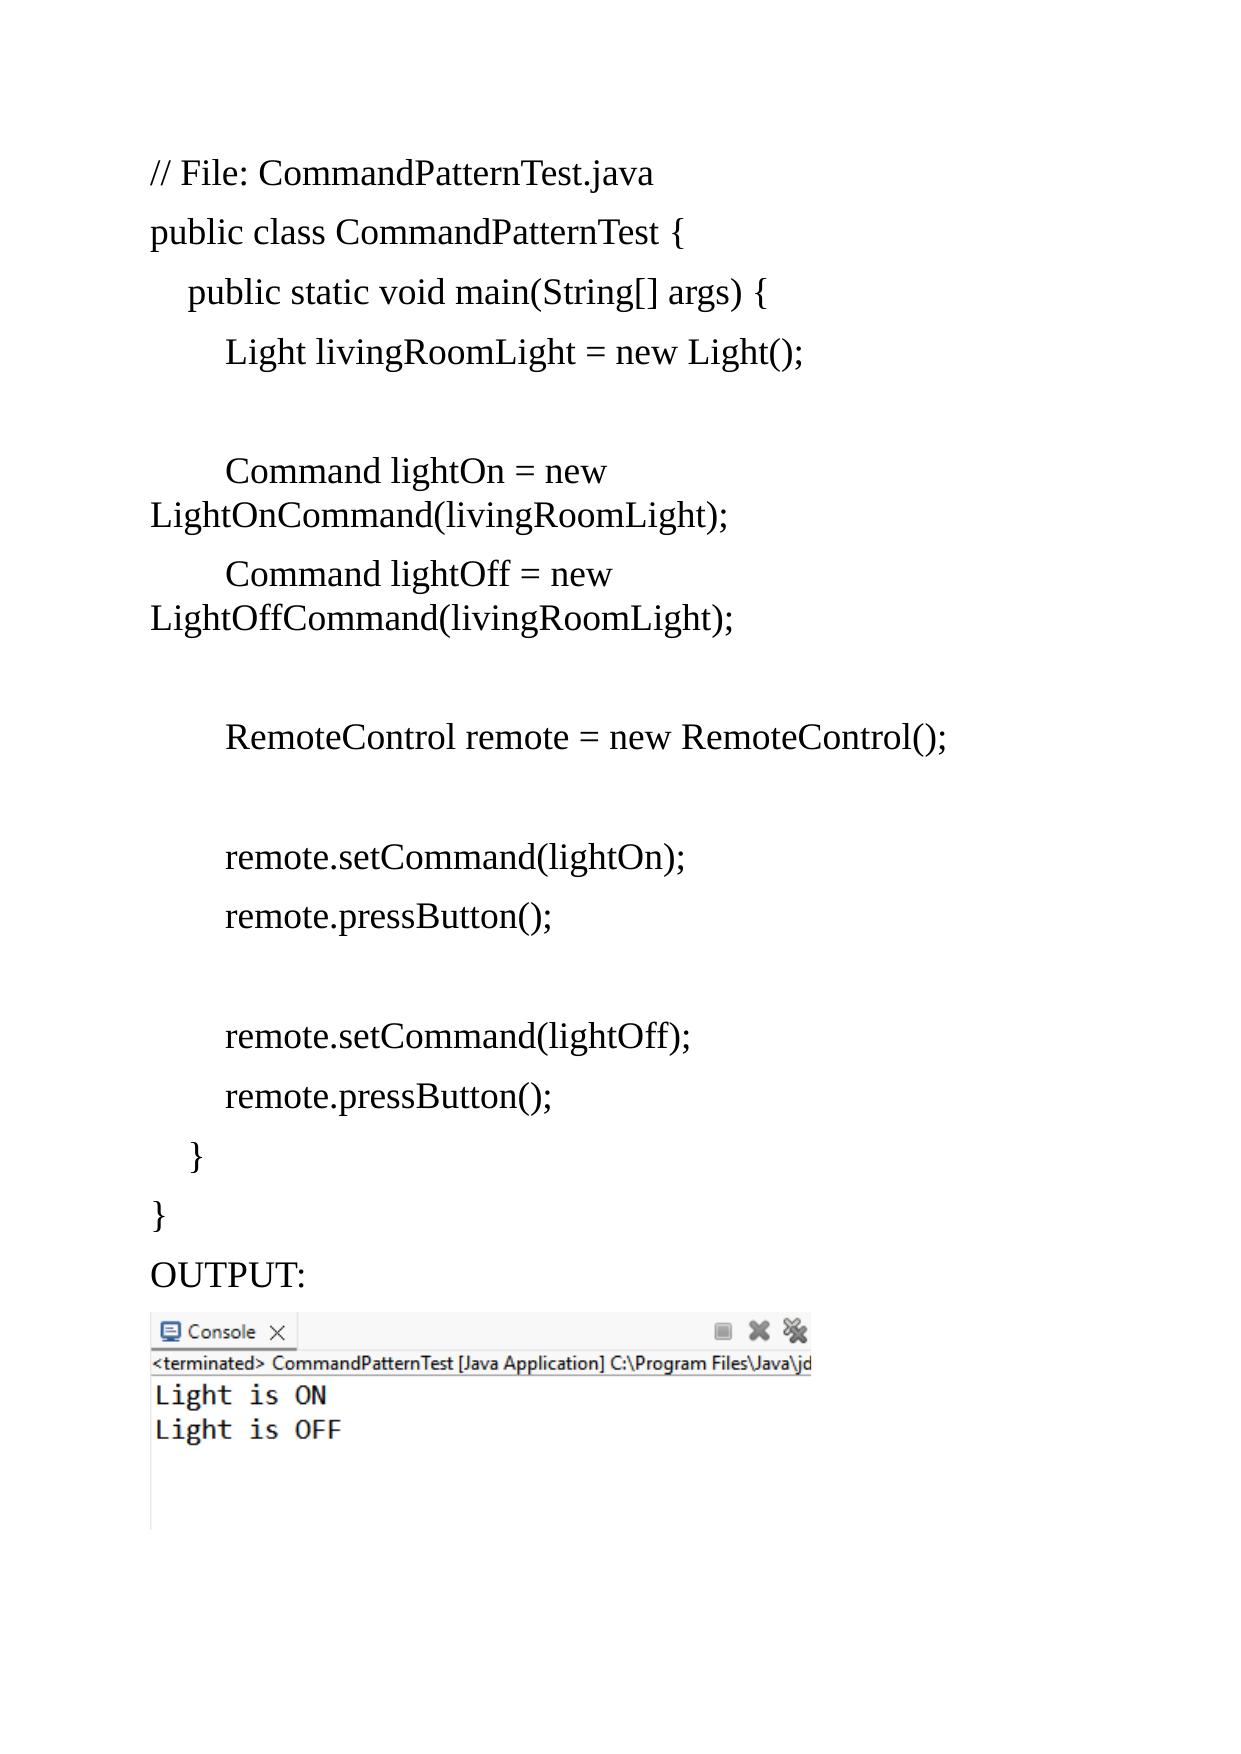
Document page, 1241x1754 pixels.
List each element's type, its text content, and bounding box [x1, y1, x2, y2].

text public class CommandPatternTest { [150, 210, 1090, 253]
text // File: CommandPatternTest.java [150, 150, 1090, 193]
text public static void main(String[] args) { [150, 269, 1090, 313]
text remote.setCommand(lightOff); [150, 1013, 1090, 1057]
text Light livingRoomLight = new Light(); [150, 329, 1090, 372]
text remote.pressButton(); [150, 1073, 1090, 1116]
text remote.pressButton(); [150, 894, 1090, 937]
picture [150, 1312, 812, 1530]
text RemoteControl remote = new RemoteControl(); [150, 714, 1090, 758]
text OUTPUT: [150, 1253, 1090, 1296]
text } [150, 1133, 1090, 1176]
text Command lightOff = new LightOffCommand(livingRoomLight); [150, 552, 1090, 638]
text } [150, 1193, 1090, 1236]
text Command lightOn = new LightOnCommand(livingRoomLight); [150, 449, 1090, 535]
text remote.setCommand(lightOn); [150, 834, 1090, 877]
